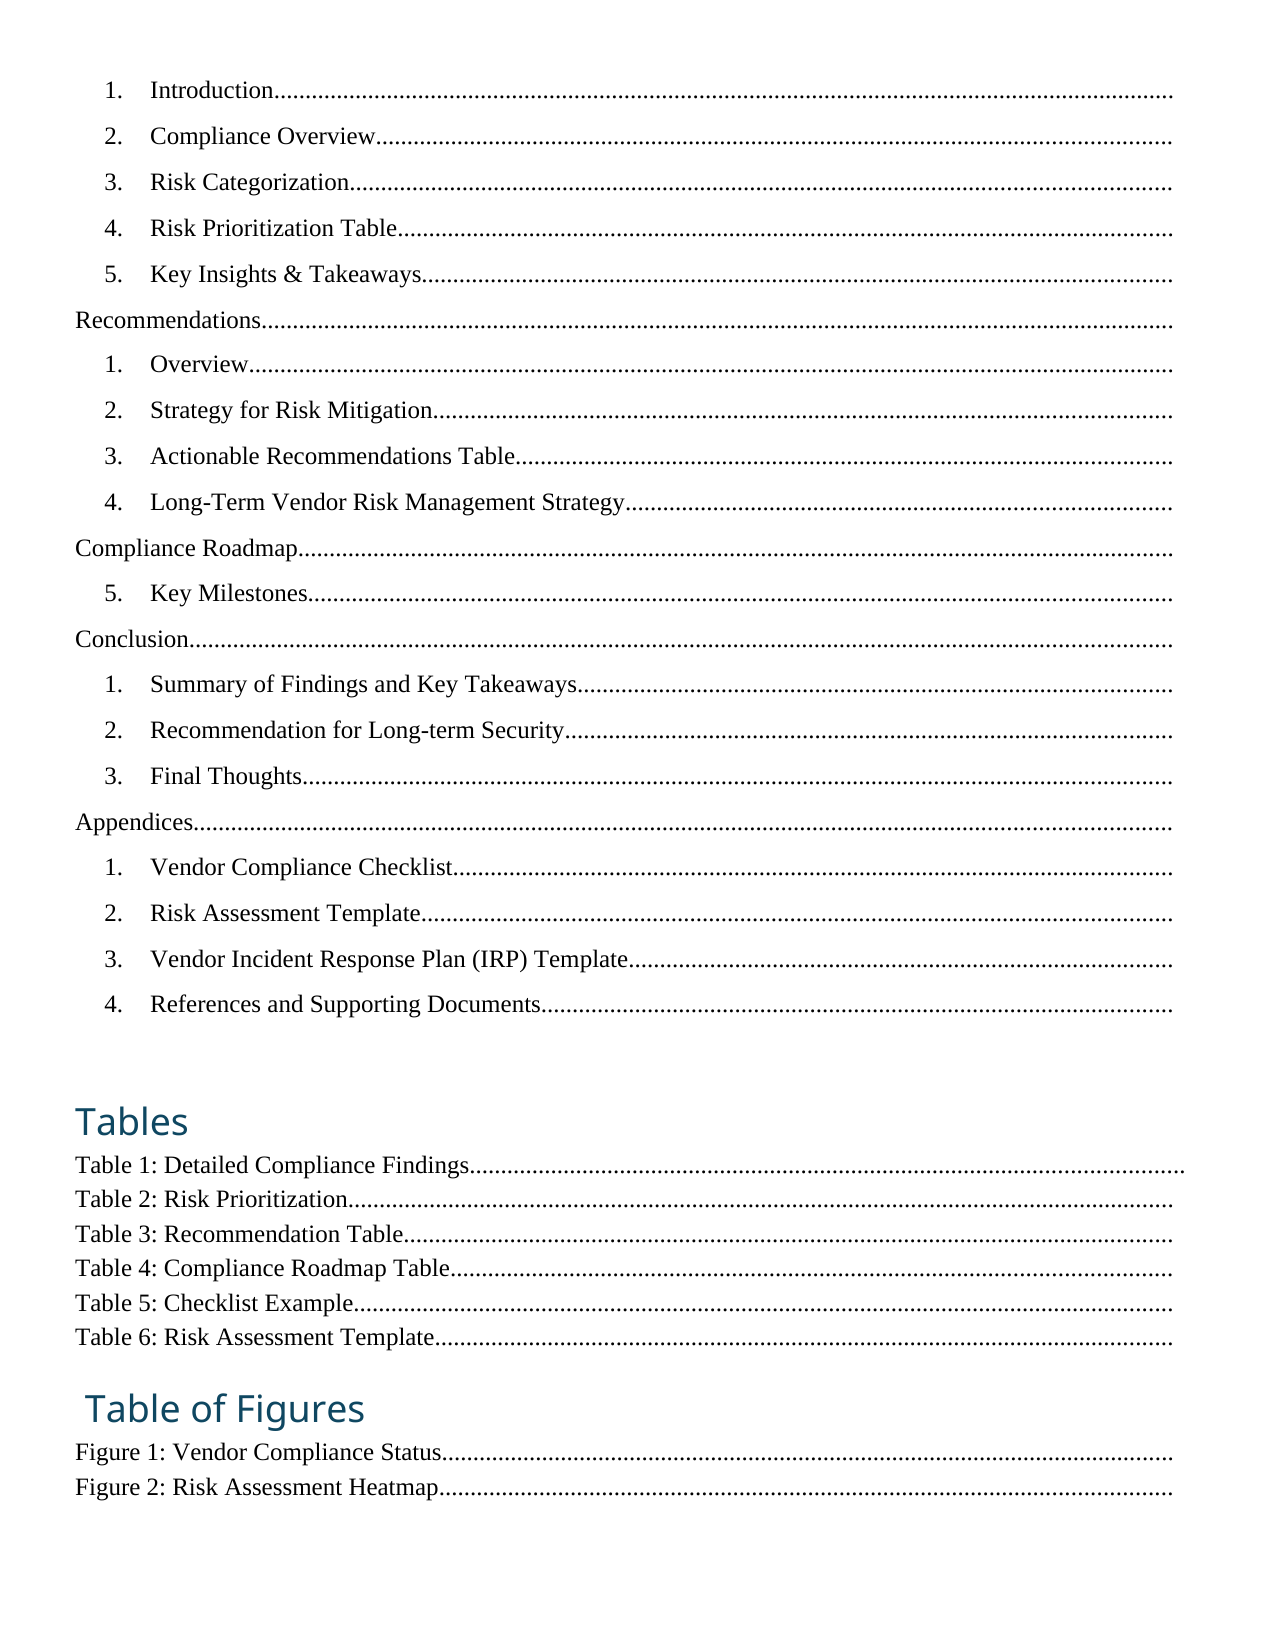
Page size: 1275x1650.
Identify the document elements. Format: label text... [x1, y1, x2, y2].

text Table 4: Compliance Roadmap Table 15 [75, 1253, 1125, 1282]
text Table 6: Risk Assessment Template 17 [75, 1322, 1125, 1351]
text Figure 1: Vendor Compliance Status 10 [75, 1437, 1125, 1466]
text Table 3: Recommendation Table 14 [75, 1219, 1125, 1248]
text Table 2: Risk Prioritization 12 [75, 1184, 1125, 1213]
text Table 5: Checklist Example 17 [75, 1288, 1125, 1317]
subtitle Table of Figures [75, 1382, 1200, 1433]
text Table 1: Detailed Compliance Findings 9 [75, 1150, 1125, 1179]
text Figure 2: Risk Assessment Heatmap 13 [75, 1472, 1125, 1500]
subtitle Tables [75, 1095, 1200, 1146]
